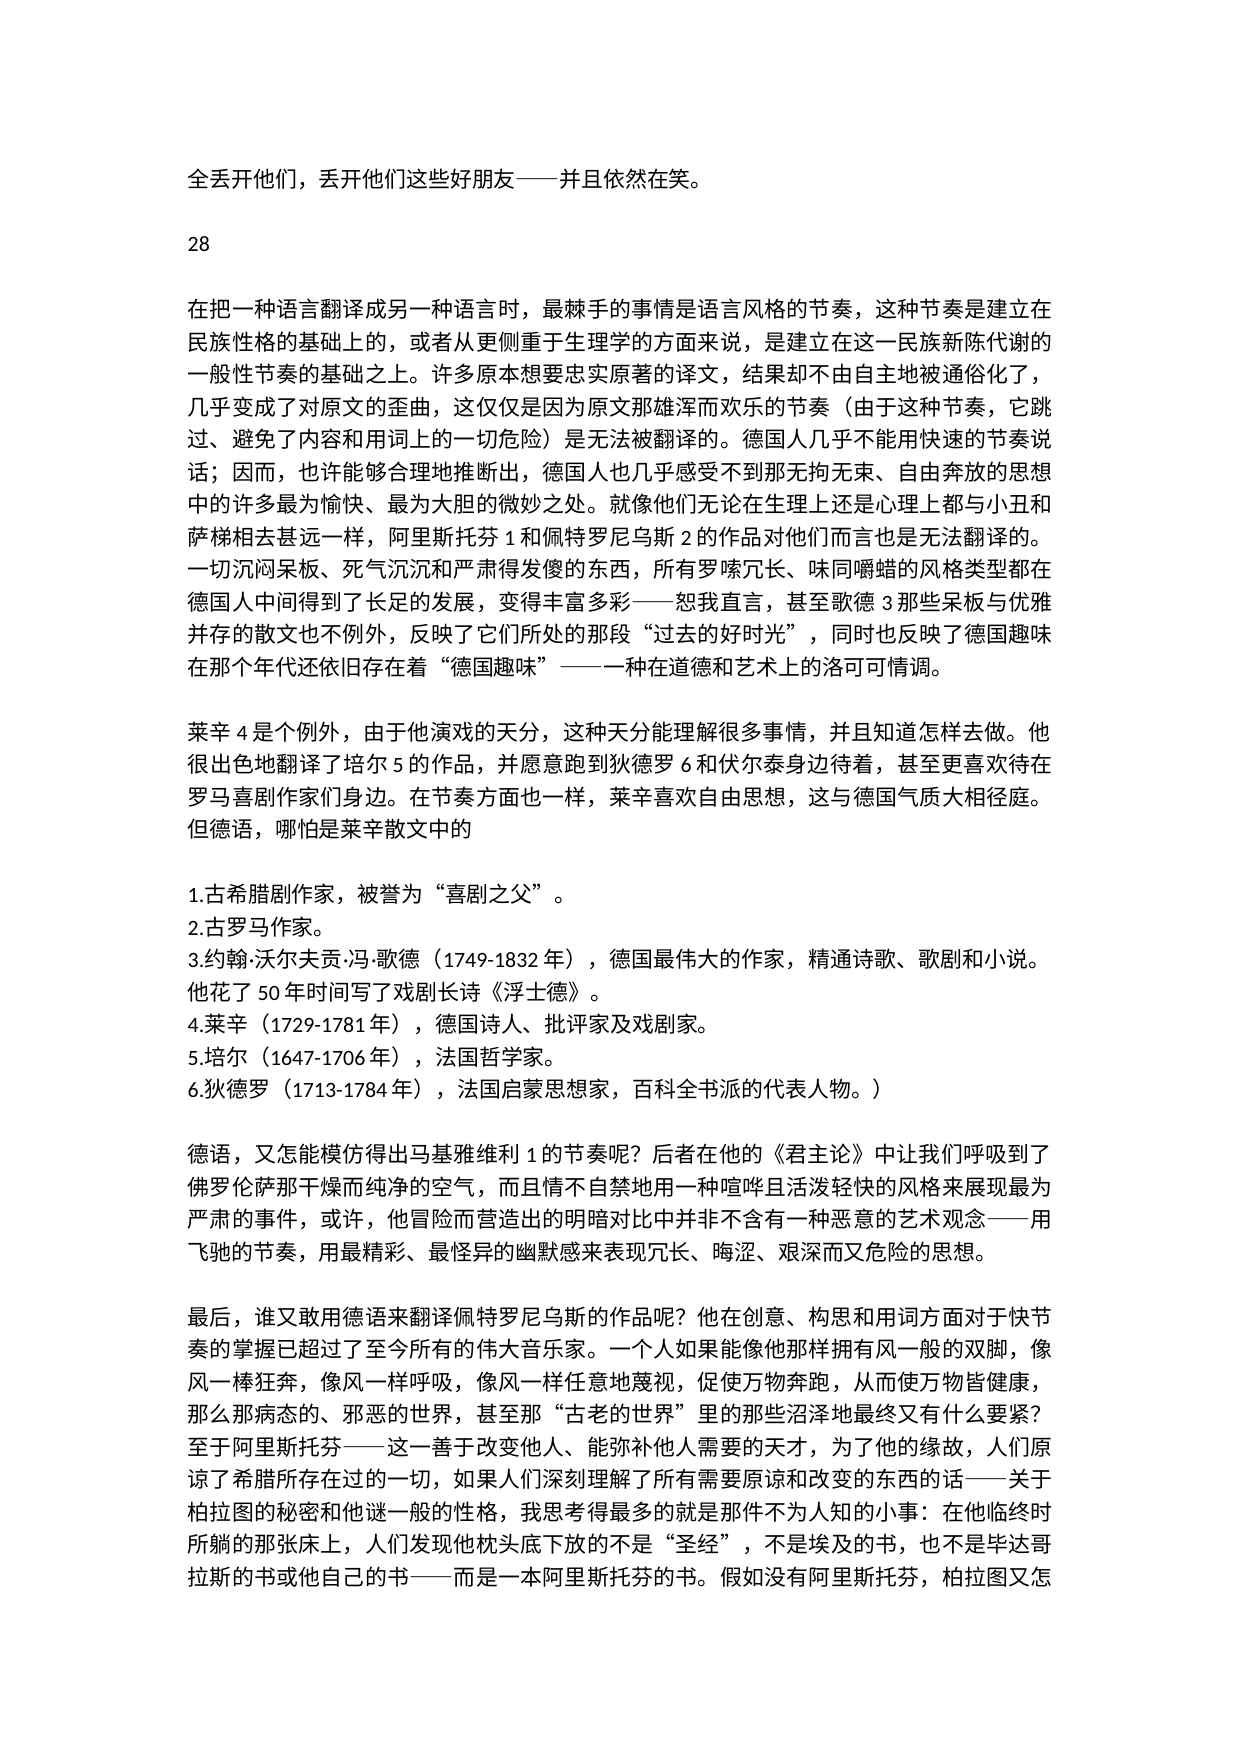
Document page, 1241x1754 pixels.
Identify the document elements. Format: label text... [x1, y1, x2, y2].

text 1.古希腊剧作家，被誉为“喜剧之父”。 [187, 877, 1053, 909]
text 28 [187, 227, 1053, 259]
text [187, 162, 1053, 194]
text 6.狄德罗（1713-1784年），法国启蒙思想家，百科全书派的代表人物。） [187, 1072, 1053, 1104]
text 在把一种语言翻译成另一种语言时，最棘手的事情是语言风格的节奏，这种节奏是建立在民族性格的基础上的，或者从更侧重于生理学的方面来说，是建立在这一民族新陈代谢的一般性节奏的基础之上。许多原本想要忠实原著的译文，结果却不由自主地被通俗化了，几乎变成了对原文的歪曲，这仅仅是因为原文那雄浑而欢乐的节奏（由于这种节奏，它跳过、避免了内容和用词上的一切危险）是无法被翻译的。德国人几乎不能用快速的节奏说话；因而，也许能够合理地推断出，德国人也几乎感受不到那无拘无束、自由奔放的思想中的许多最为愉快、最为大胆的微妙之处。就像他们无论在生理上还是心理上都与小丑和萨梯相去甚远一样，阿里斯托芬1和佩特罗尼乌斯2的作品对他们而言也是无法翻译的。一切沉闷呆板、死气沉沉和严肃得发傻的东西，所有罗嗦冗长、味同嚼蜡的风格类型都在德国人中间得到了长足的发展，变得丰富多彩——恕我直言，甚至歌德3那些呆板与优雅并存的散文也不例外，反映了它们所处的那段“过去的好时光”，同时也反映了德国趣味，在那个年代还依旧存在着“德国趣味”——一种在道德和艺术上的洛可可情调。 [187, 292, 1053, 682]
text 莱辛4是个例外，由于他演戏的天分，这种天分能理解很多事情，并且知道怎样去做。他很出色地翻译了培尔5的作品，并愿意跑到狄德罗6和伏尔泰身边待着，甚至更喜欢待在罗马喜剧作家们身边。在节奏方面也一样，莱辛喜欢自由思想，这与德国气质大相径庭。但德语，哪怕是莱辛散文中的 [187, 714, 1053, 844]
text 5.培尔（1647-1706年），法国哲学家。 [187, 1039, 1053, 1072]
text 3.约翰·沃尔夫贡·冯·歌德（1749-1832年），德国最伟大的作家，精通诗歌、歌剧和小说。他花了50年时间写了戏剧长诗《浮士德》。 [187, 942, 1053, 1007]
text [187, 1299, 1053, 1592]
text 4.莱辛（1729-1781年），德国诗人、批评家及戏剧家。 [187, 1007, 1053, 1039]
text 德语，又怎能模仿得出马基雅维利1的节奏呢？后者在他的《君主论》中让我们呼吸到了佛罗伦萨那干燥而纯净的空气，而且情不自禁地用一种喧哗且活泼轻快的风格来展现最为严肃的事件，或许，他冒险而营造出的明暗对比中并非不含有一种恶意的艺术观念——用飞驰的节奏，用最精彩、最怪异的幽默感来表现冗长、晦涩、艰深而又危险的思想。 [187, 1137, 1053, 1267]
text 2.古罗马作家。 [187, 909, 1053, 942]
